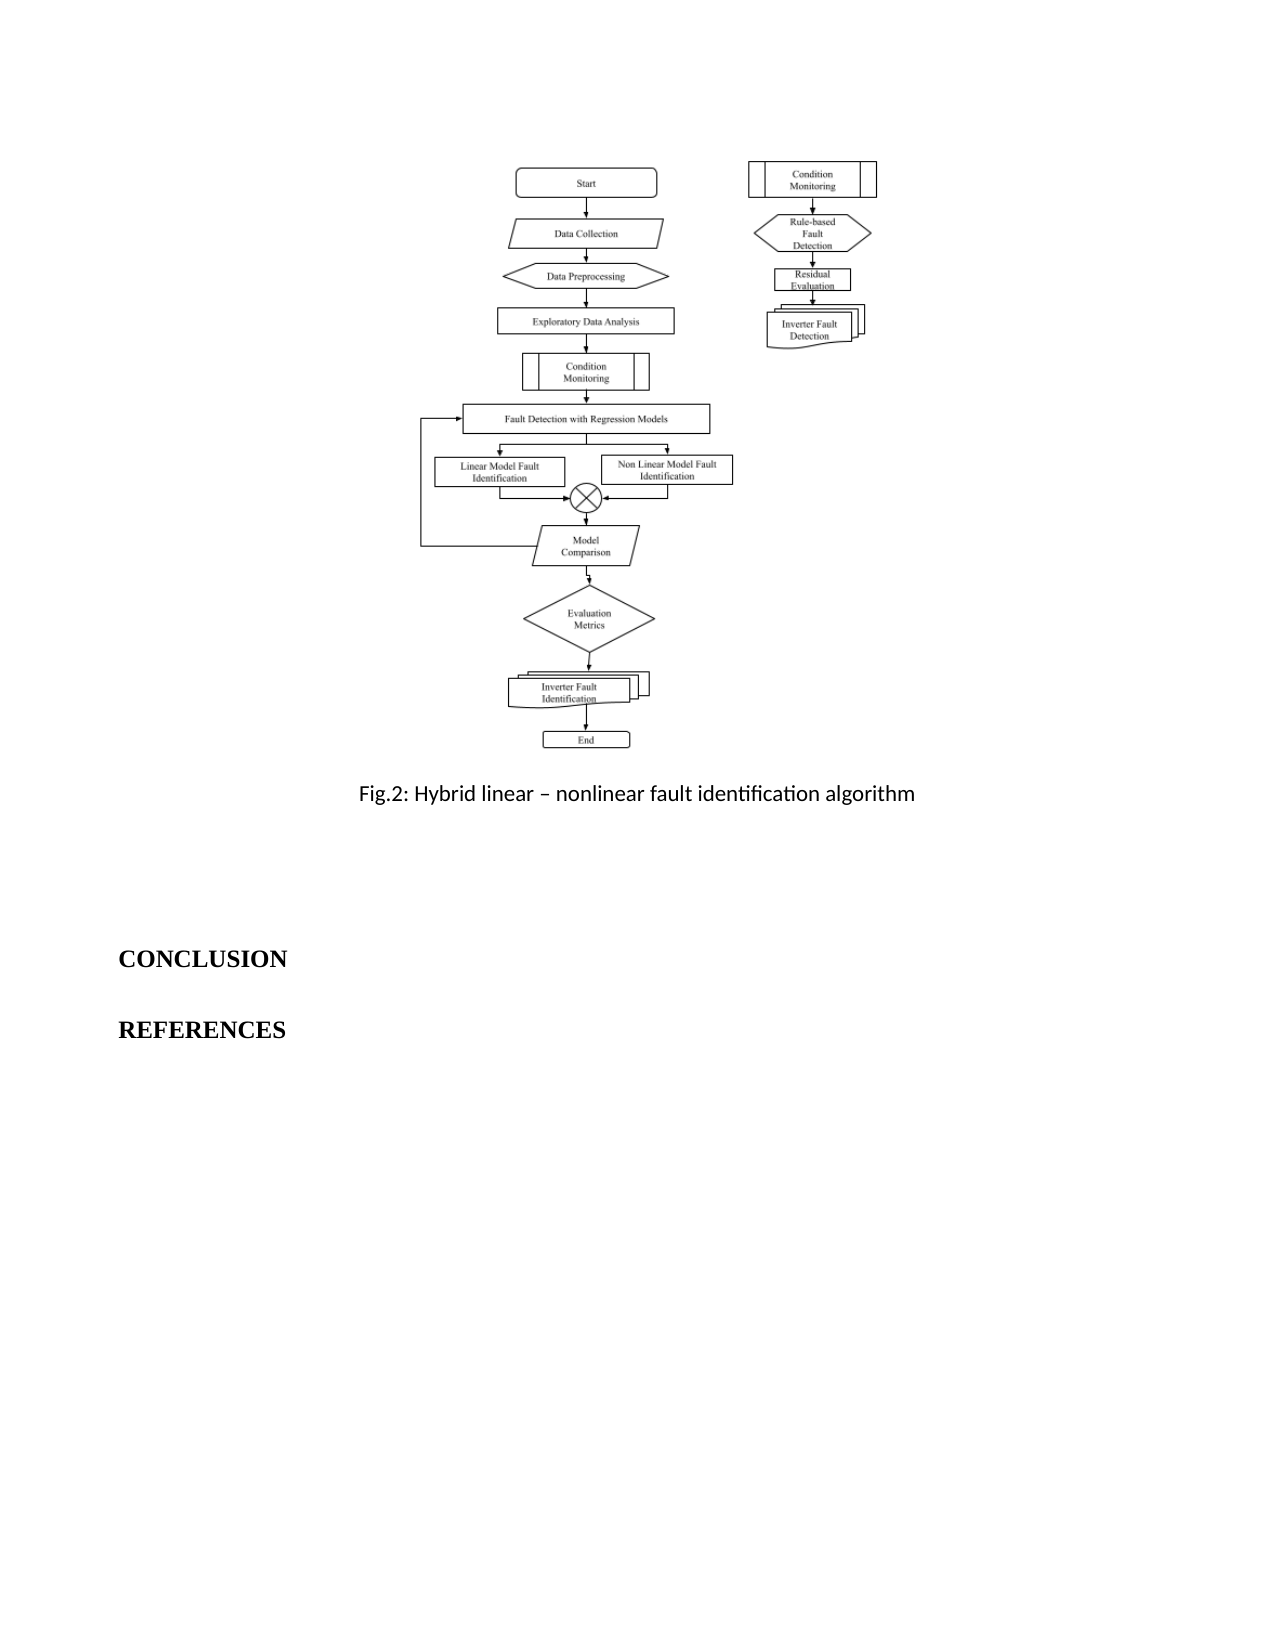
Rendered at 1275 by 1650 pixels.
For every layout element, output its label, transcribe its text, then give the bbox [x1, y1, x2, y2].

picture [389, 147, 886, 761]
text CONCLUSION [118, 944, 1157, 973]
text Fig.2: Hybrid linear – nonlinear fault identification algorithm [118, 779, 1157, 807]
text REFERENCES [118, 1015, 1157, 1044]
